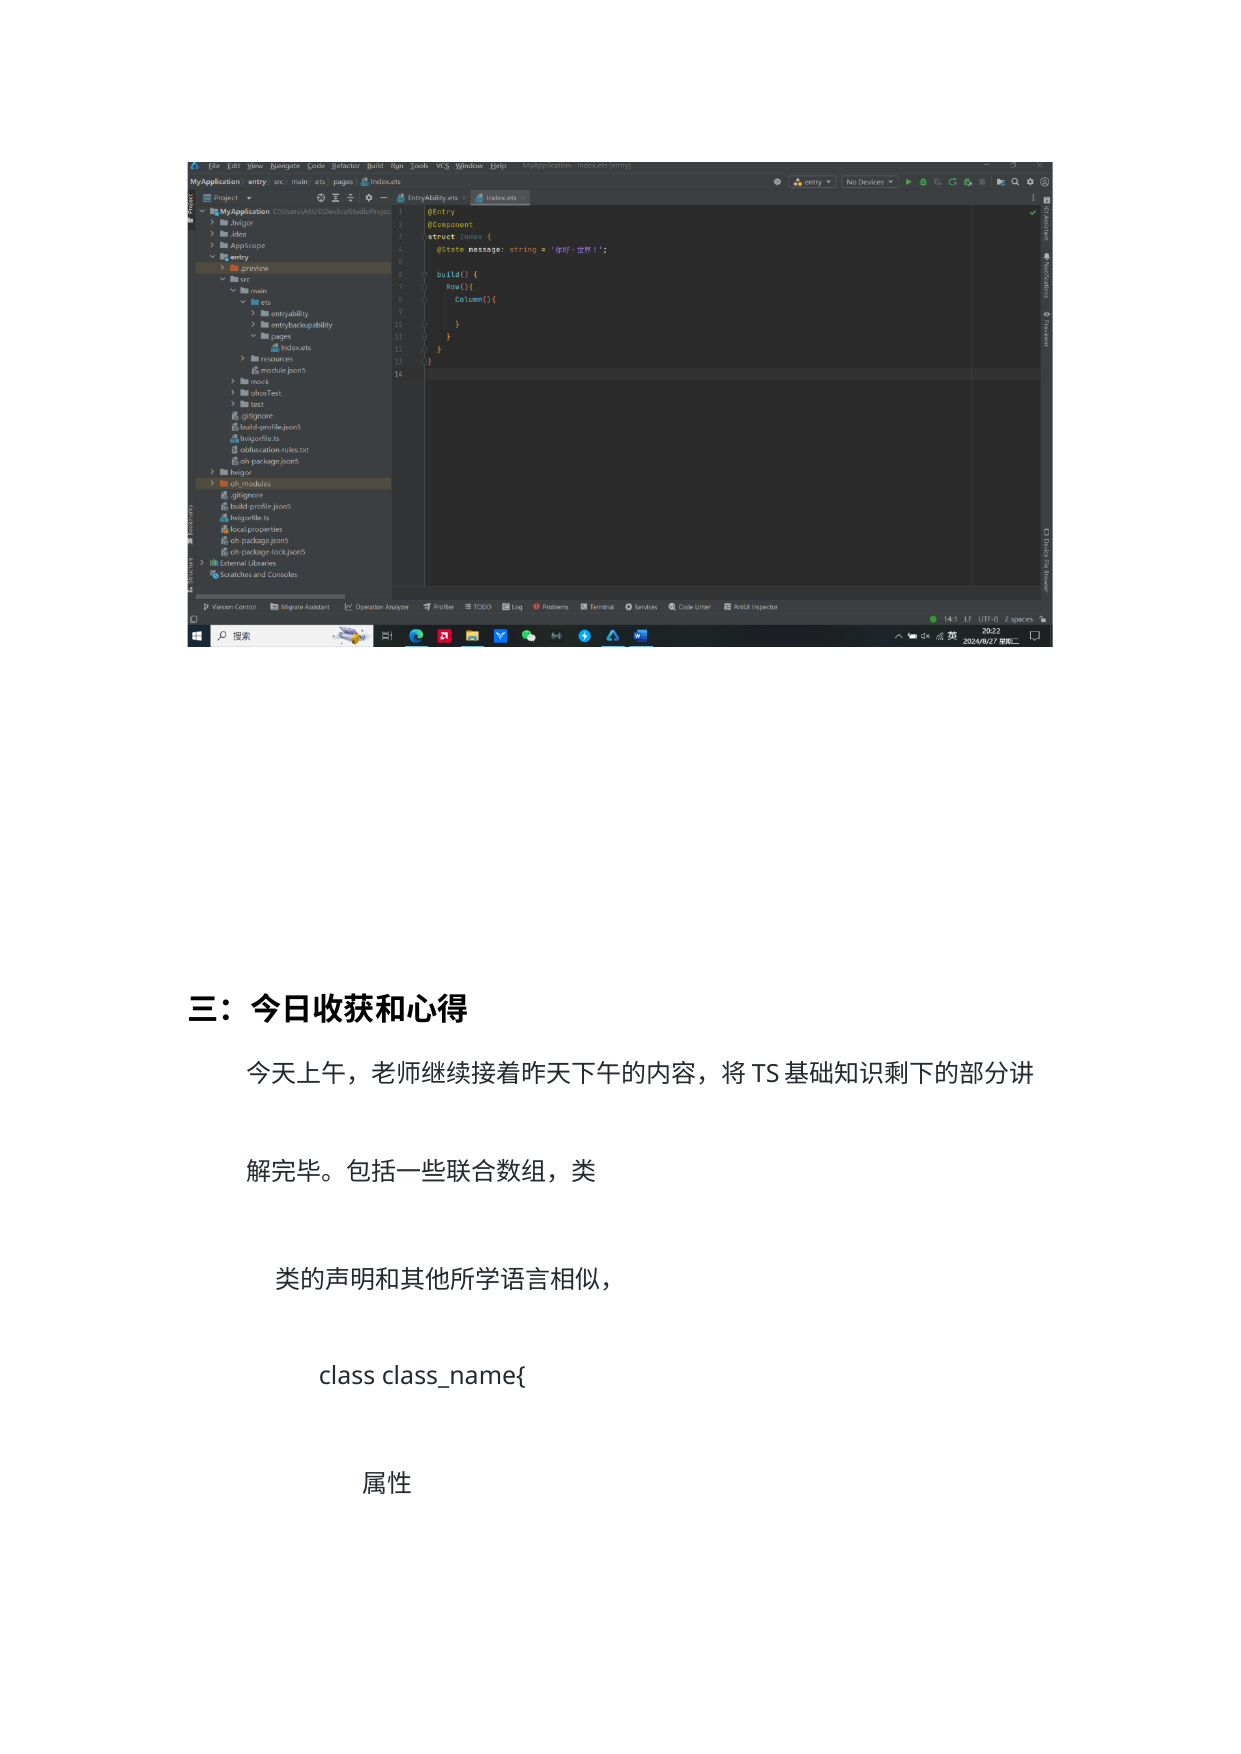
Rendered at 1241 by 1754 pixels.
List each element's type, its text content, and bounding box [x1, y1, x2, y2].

text 属性 [247, 1449, 1053, 1514]
text 今天上午，老师继续接着昨天下午的内容，将TS基础知识剩下的部分讲解完毕。包括一些联合数组，类 [247, 1039, 1053, 1202]
picture [187, 162, 1053, 647]
text 三：今日收获和心得 [187, 974, 1053, 1039]
text 类的声明和其他所学语言相似， class class_name{ [247, 1245, 1053, 1408]
